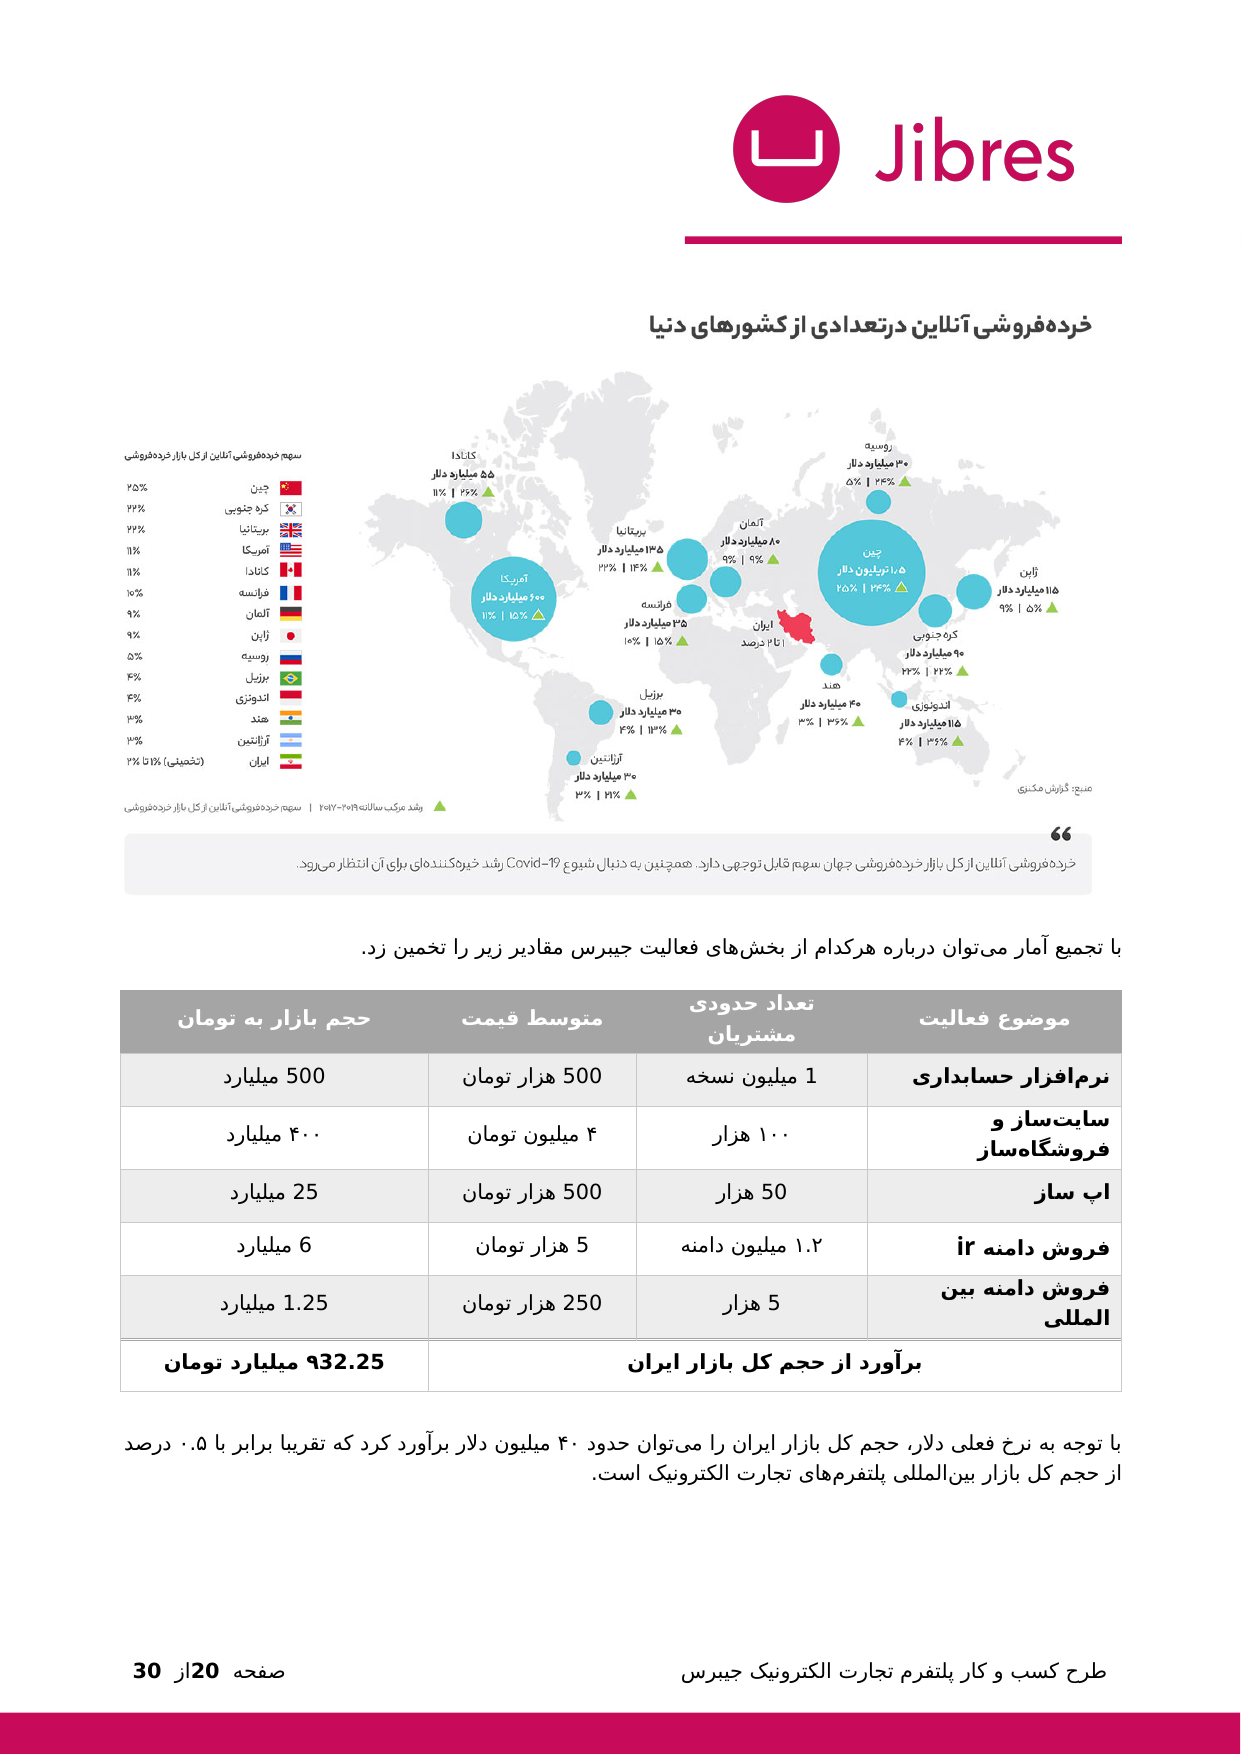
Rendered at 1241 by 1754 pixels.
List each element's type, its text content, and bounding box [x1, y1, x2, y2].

table_header حجم بازار به تومان [121, 991, 428, 1053]
table_cell 500 هزار تومان [429, 1054, 636, 1106]
table_cell ۴۰۰ میلیارد [121, 1107, 428, 1169]
picture [726, 88, 1081, 210]
table_cell 5 هزار تومان [429, 1223, 636, 1275]
table_cell برآورد از حجم کل بازار ایران [429, 1341, 1121, 1391]
table_cell 1 میلیون نسخه [637, 1054, 867, 1106]
table_cell 250 هزار تومان [429, 1276, 636, 1338]
table_cell سایت‌ساز و فروشگاه‌ساز [868, 1107, 1121, 1169]
table_cell ۹32.25 میلیارد تومان [121, 1341, 428, 1391]
table_cell 6 میلیارد [121, 1223, 428, 1275]
table_cell 1.25 میلیارد [121, 1276, 428, 1338]
table_cell نرم‌افزار حسابداری [868, 1054, 1121, 1106]
table_cell 500 هزار تومان [429, 1170, 636, 1222]
table_cell فروش دامنه ir [868, 1223, 1121, 1275]
table_cell فروش دامنه بین المللی [868, 1276, 1121, 1338]
table_cell ۱.۲ میلیون دامنه [637, 1223, 867, 1275]
table_cell ۴ میلیون تومان [429, 1107, 636, 1169]
table_header تعداد حدودی مشتریان [637, 991, 867, 1053]
table_cell 500 میلیارد [121, 1054, 428, 1106]
table_cell اپ ساز [868, 1170, 1121, 1222]
table_cell 50 هزار [637, 1170, 867, 1222]
table_cell 5 هزار [637, 1276, 867, 1338]
table_cell ۱۰۰ هزار [637, 1107, 867, 1169]
table_header موضوع فعالیت [868, 991, 1121, 1053]
text با تجمیع آمار می‌توان درباره هرکدام از بخش‌های فعالیت جیبرس مقادیر زیر را تخمین زد. [118, 935, 1122, 959]
picture [118, 295, 1122, 902]
table_cell 25 میلیارد [121, 1170, 428, 1222]
table_header متوسط قیمت [429, 991, 636, 1053]
